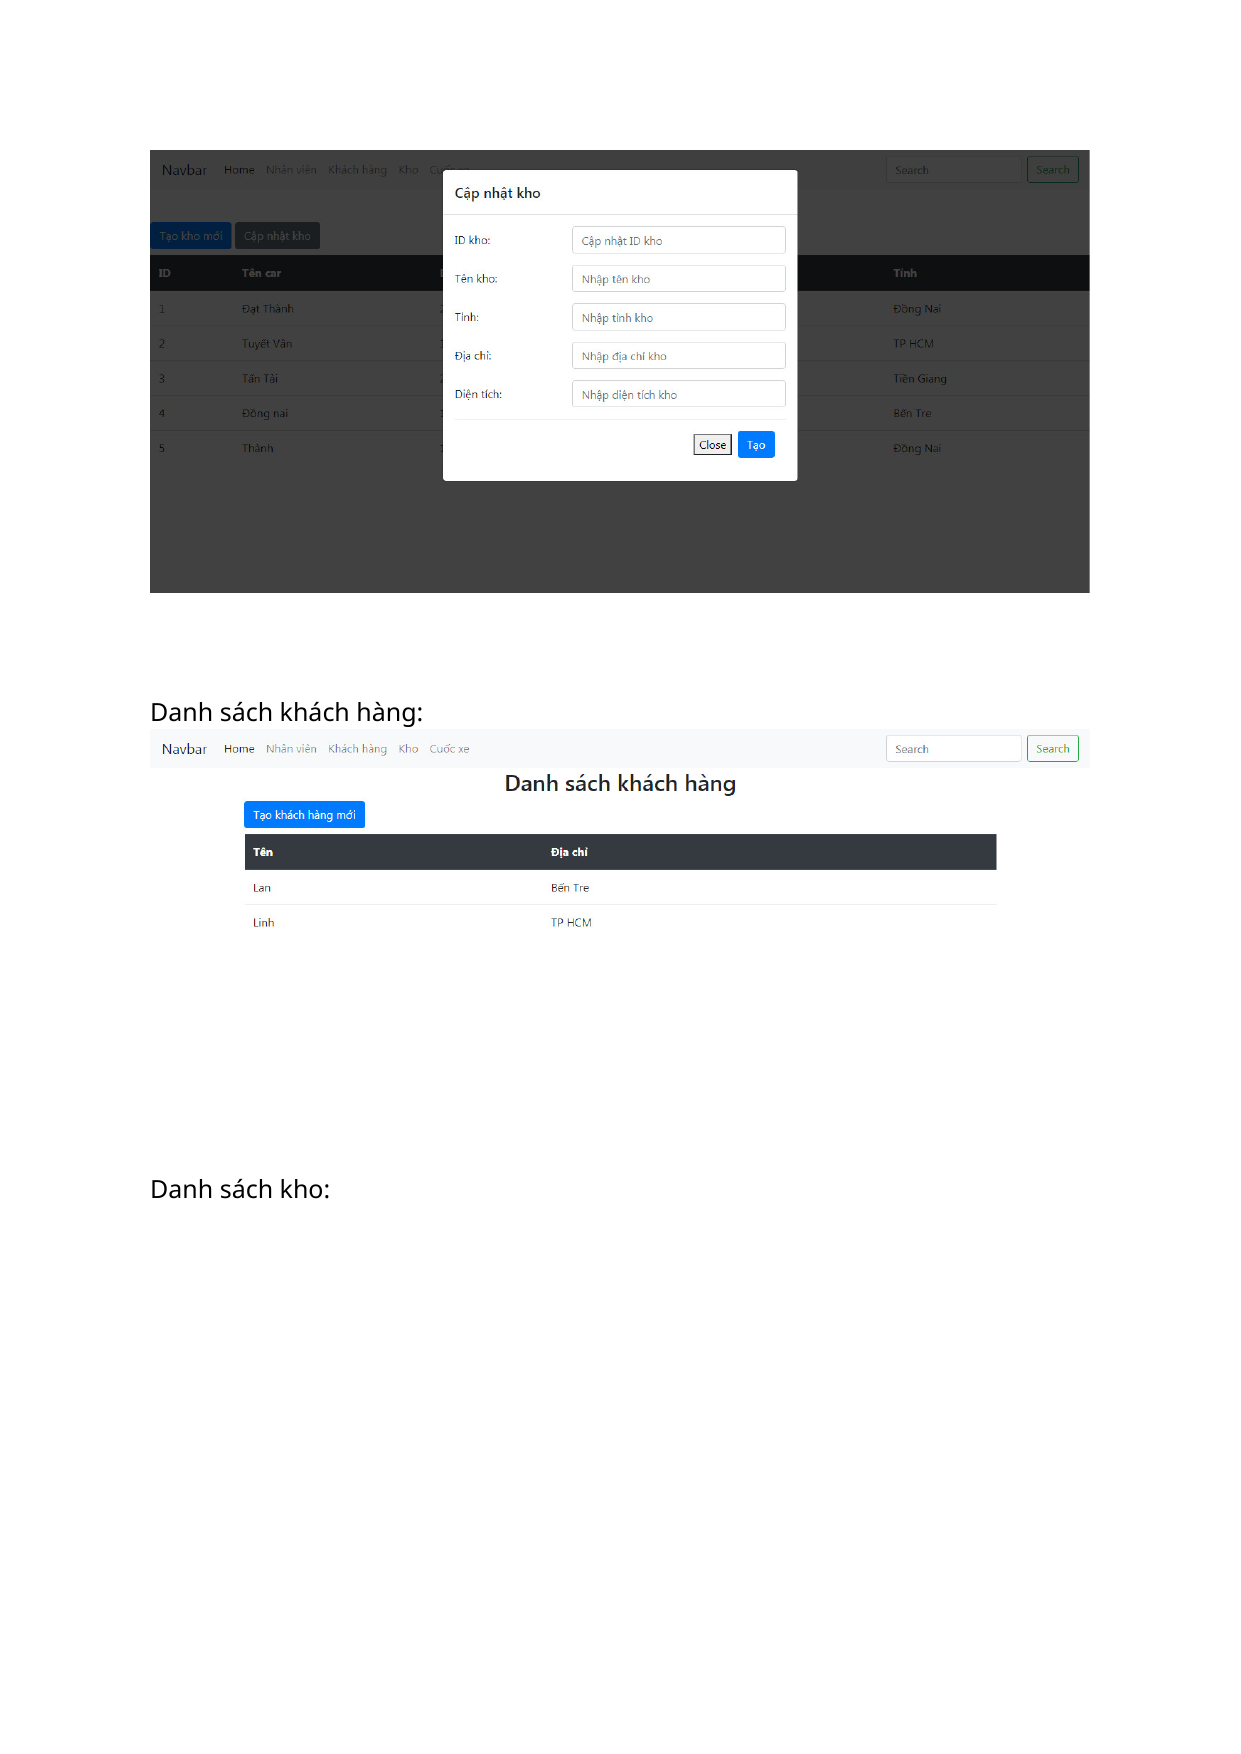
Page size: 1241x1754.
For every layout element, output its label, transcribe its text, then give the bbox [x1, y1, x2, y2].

picture [150, 729, 1090, 1172]
text Danh sách kho: [150, 1172, 1090, 1206]
picture [150, 150, 1090, 593]
text Danh sách khách hàng: [150, 695, 1090, 729]
